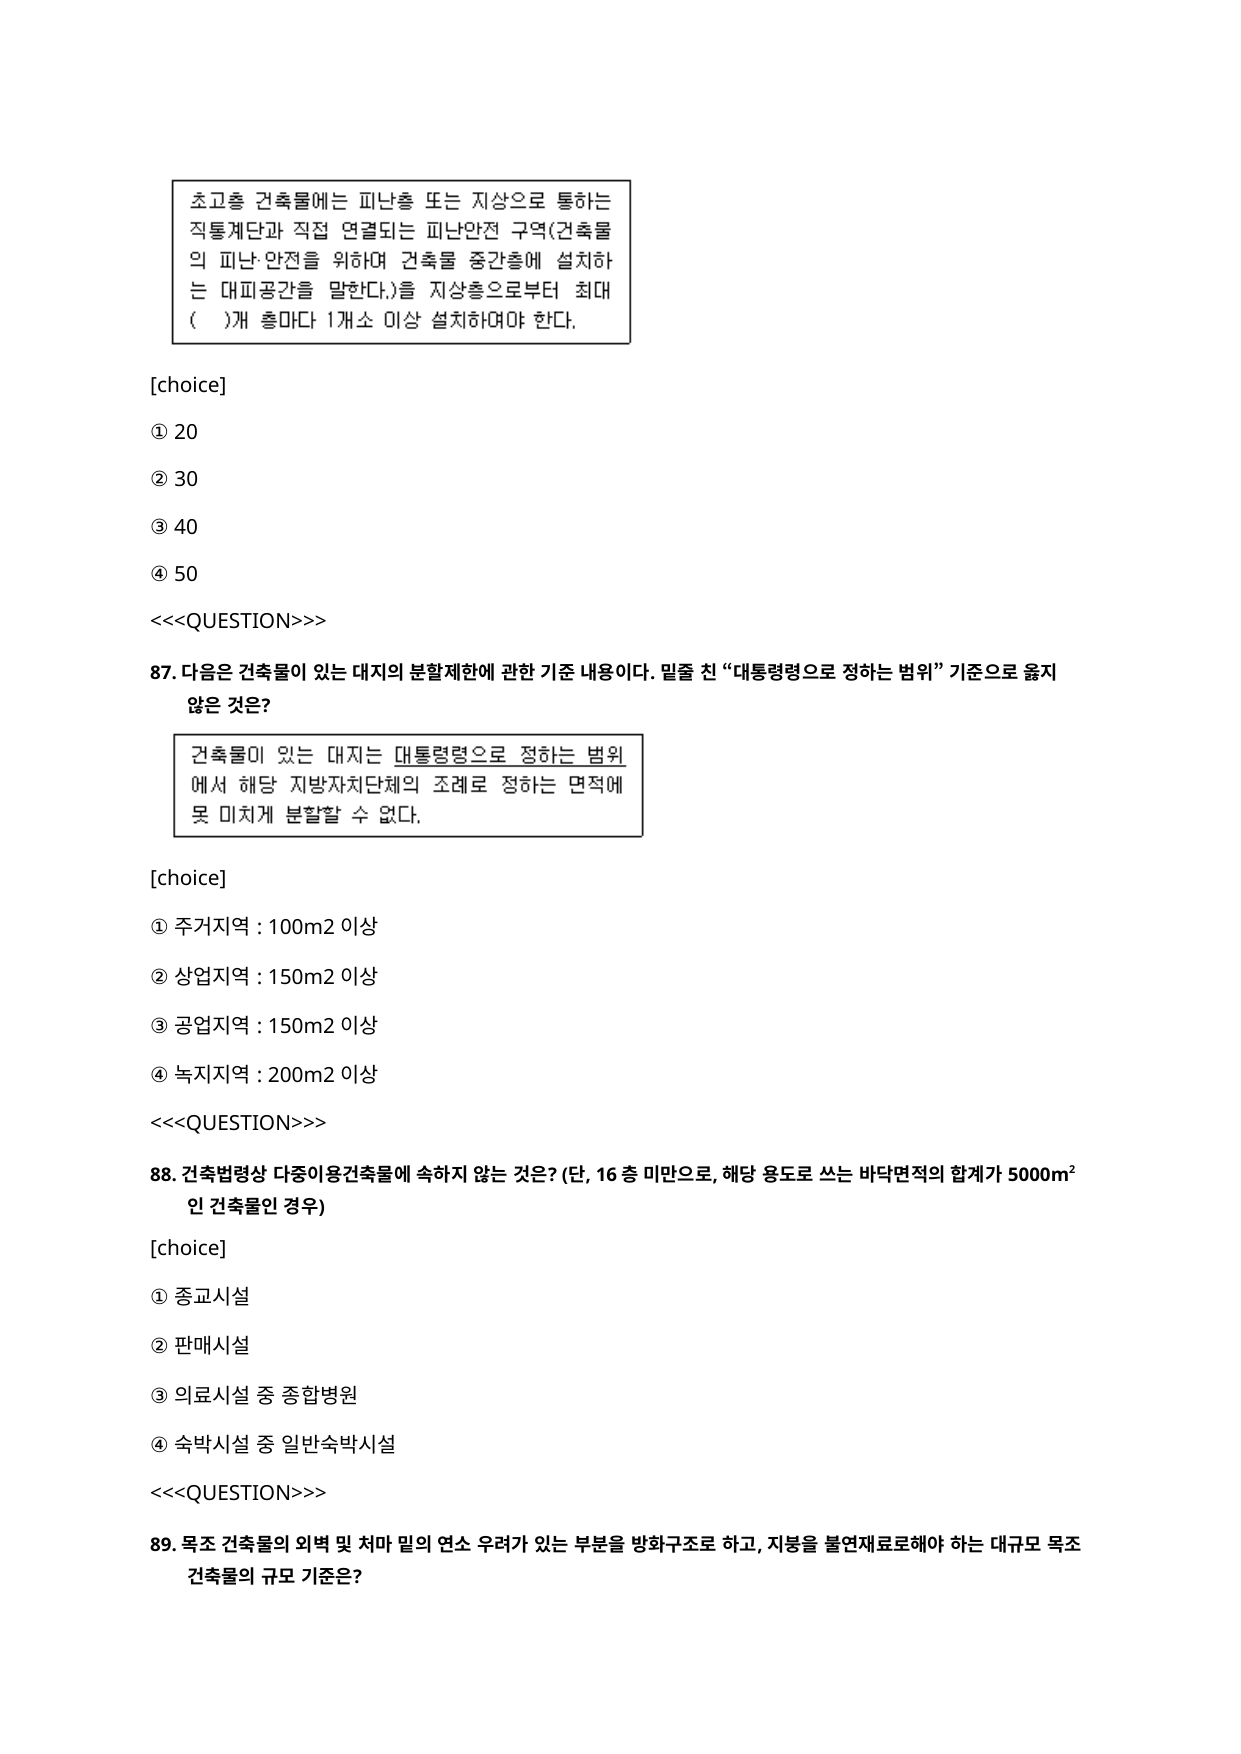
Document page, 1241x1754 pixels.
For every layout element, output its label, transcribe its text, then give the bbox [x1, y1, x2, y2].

text [choice] [150, 1233, 1090, 1262]
picture [169, 731, 650, 844]
picture [169, 177, 636, 351]
text <<<QUESTION>>> [150, 1478, 1090, 1506]
text ② 상업지역 : 150m2 이상 [150, 960, 1090, 990]
text ① 20 [150, 417, 1090, 446]
text ④ 숙박시설 중 일반숙박시설 [150, 1428, 1090, 1459]
text 87. 다음은 건축물이 있는 대지의 분할제한에 관한 기준 내용이다. 밑줄 친 “대통령령으로 정하는 범위” 기준으로 옳지 않은 것은? [150, 658, 1090, 718]
text ① 주거지역 : 100m2 이상 [150, 911, 1090, 941]
text 89. 목조 건축물의 외벽 및 처마 밑의 연소 우려가 있는 부분을 방화구조로 하고, 지붕을 불연재료로해야 하는 대규모 목조 건축물의 규모 기준은? [150, 1529, 1090, 1589]
text ③ 공업지역 : 150m2 이상 [150, 1009, 1090, 1040]
text <<<QUESTION>>> [150, 1108, 1090, 1137]
text [choice] [150, 863, 1090, 892]
text ② 30 [150, 464, 1090, 493]
text ① 종교시설 [150, 1280, 1090, 1311]
text ④ 50 [150, 559, 1090, 588]
text 88. 건축법령상 다중이용건축물에 속하지 않는 것은? (단, 16층 미만으로, 해당 용도로 쓰는 바닥면적의 합계가 5000m2인 건축물인 경우) [150, 1159, 1090, 1219]
text ③ 40 [150, 512, 1090, 540]
text ③ 의료시설 중 종합병원 [150, 1379, 1090, 1409]
text ④ 녹지지역 : 200m2 이상 [150, 1059, 1090, 1089]
text ② 판매시설 [150, 1330, 1090, 1360]
text <<<QUESTION>>> [150, 606, 1090, 635]
text [choice] [150, 370, 1090, 398]
